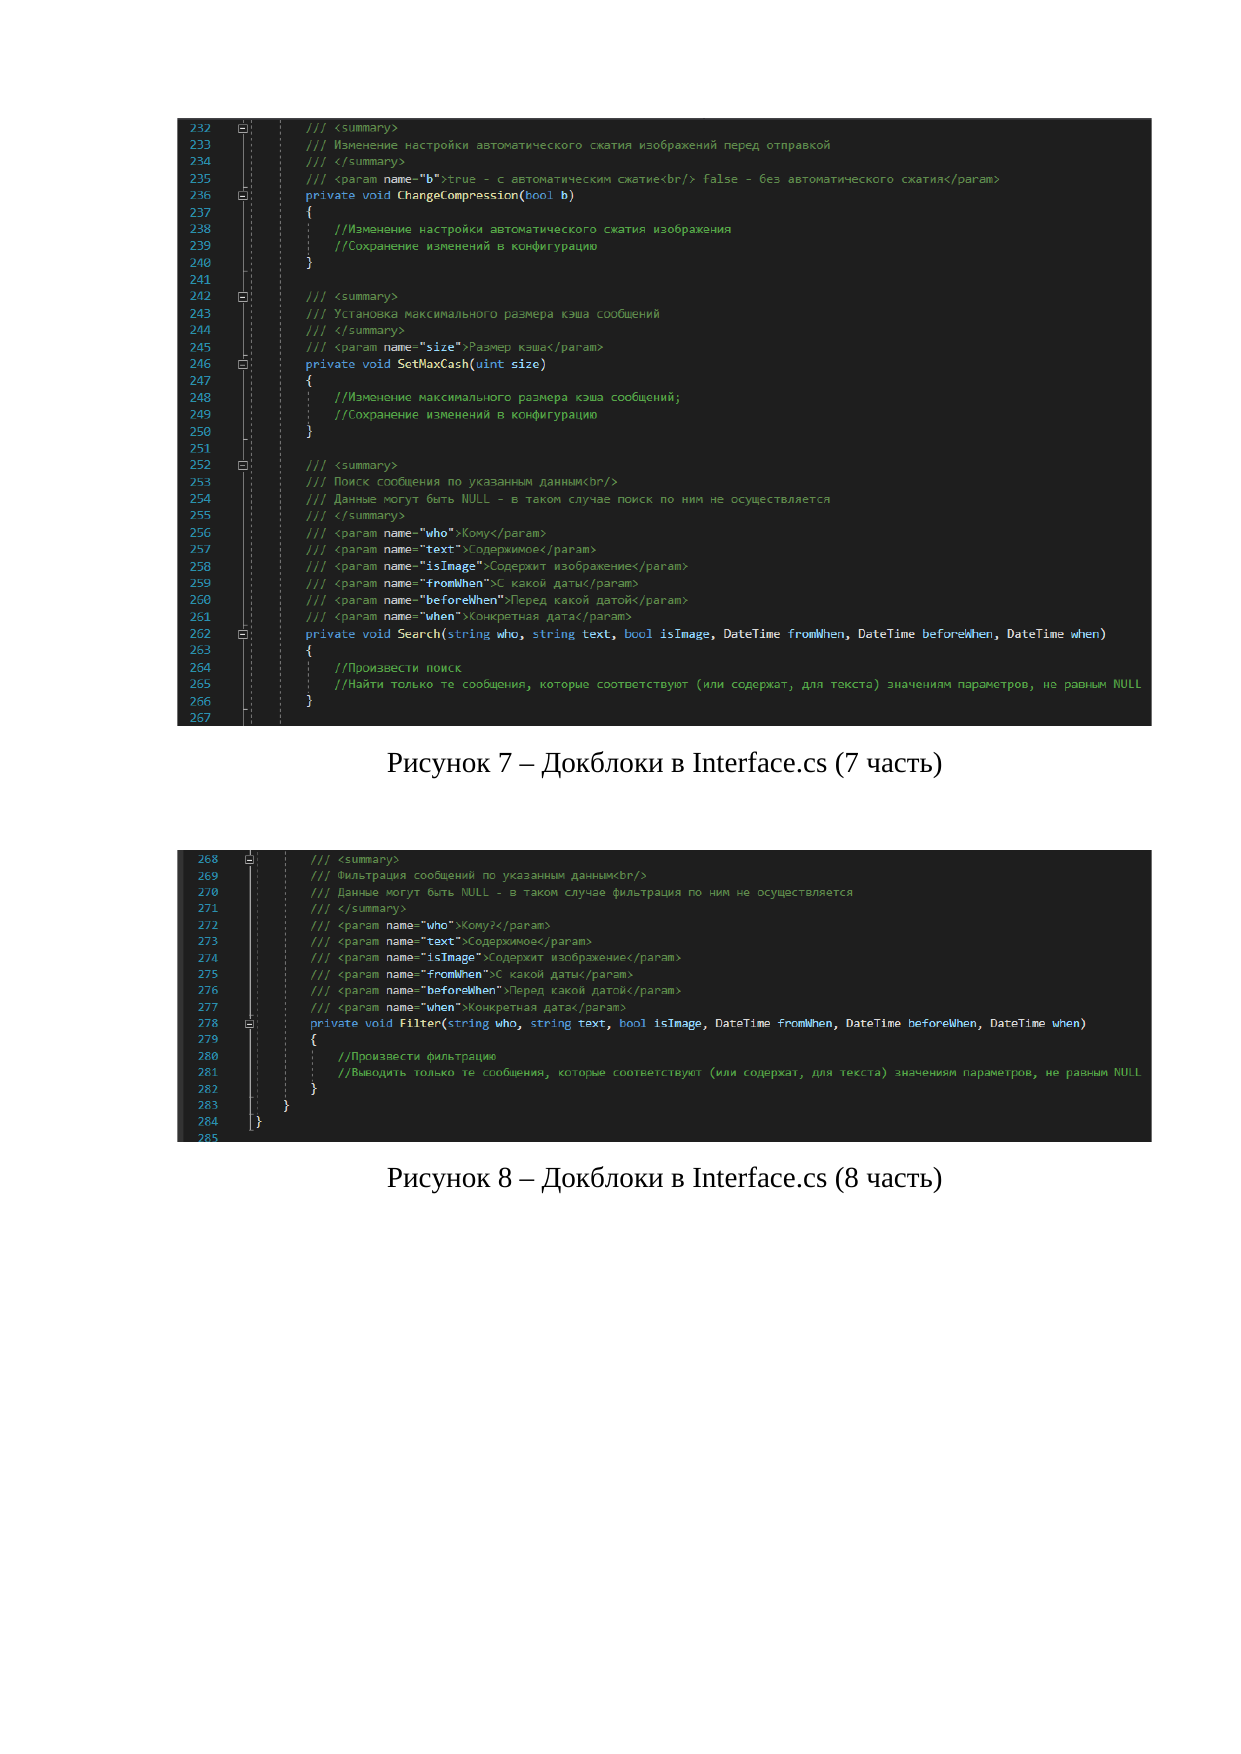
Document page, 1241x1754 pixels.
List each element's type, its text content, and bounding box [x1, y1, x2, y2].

text Рисунок 8 – Докблоки в Interface.cs (8 часть) [177, 1160, 1152, 1193]
picture [177, 118, 1152, 726]
picture [177, 850, 1152, 1142]
text Рисунок 7 – Докблоки в Interface.cs (7 часть) [177, 745, 1152, 778]
